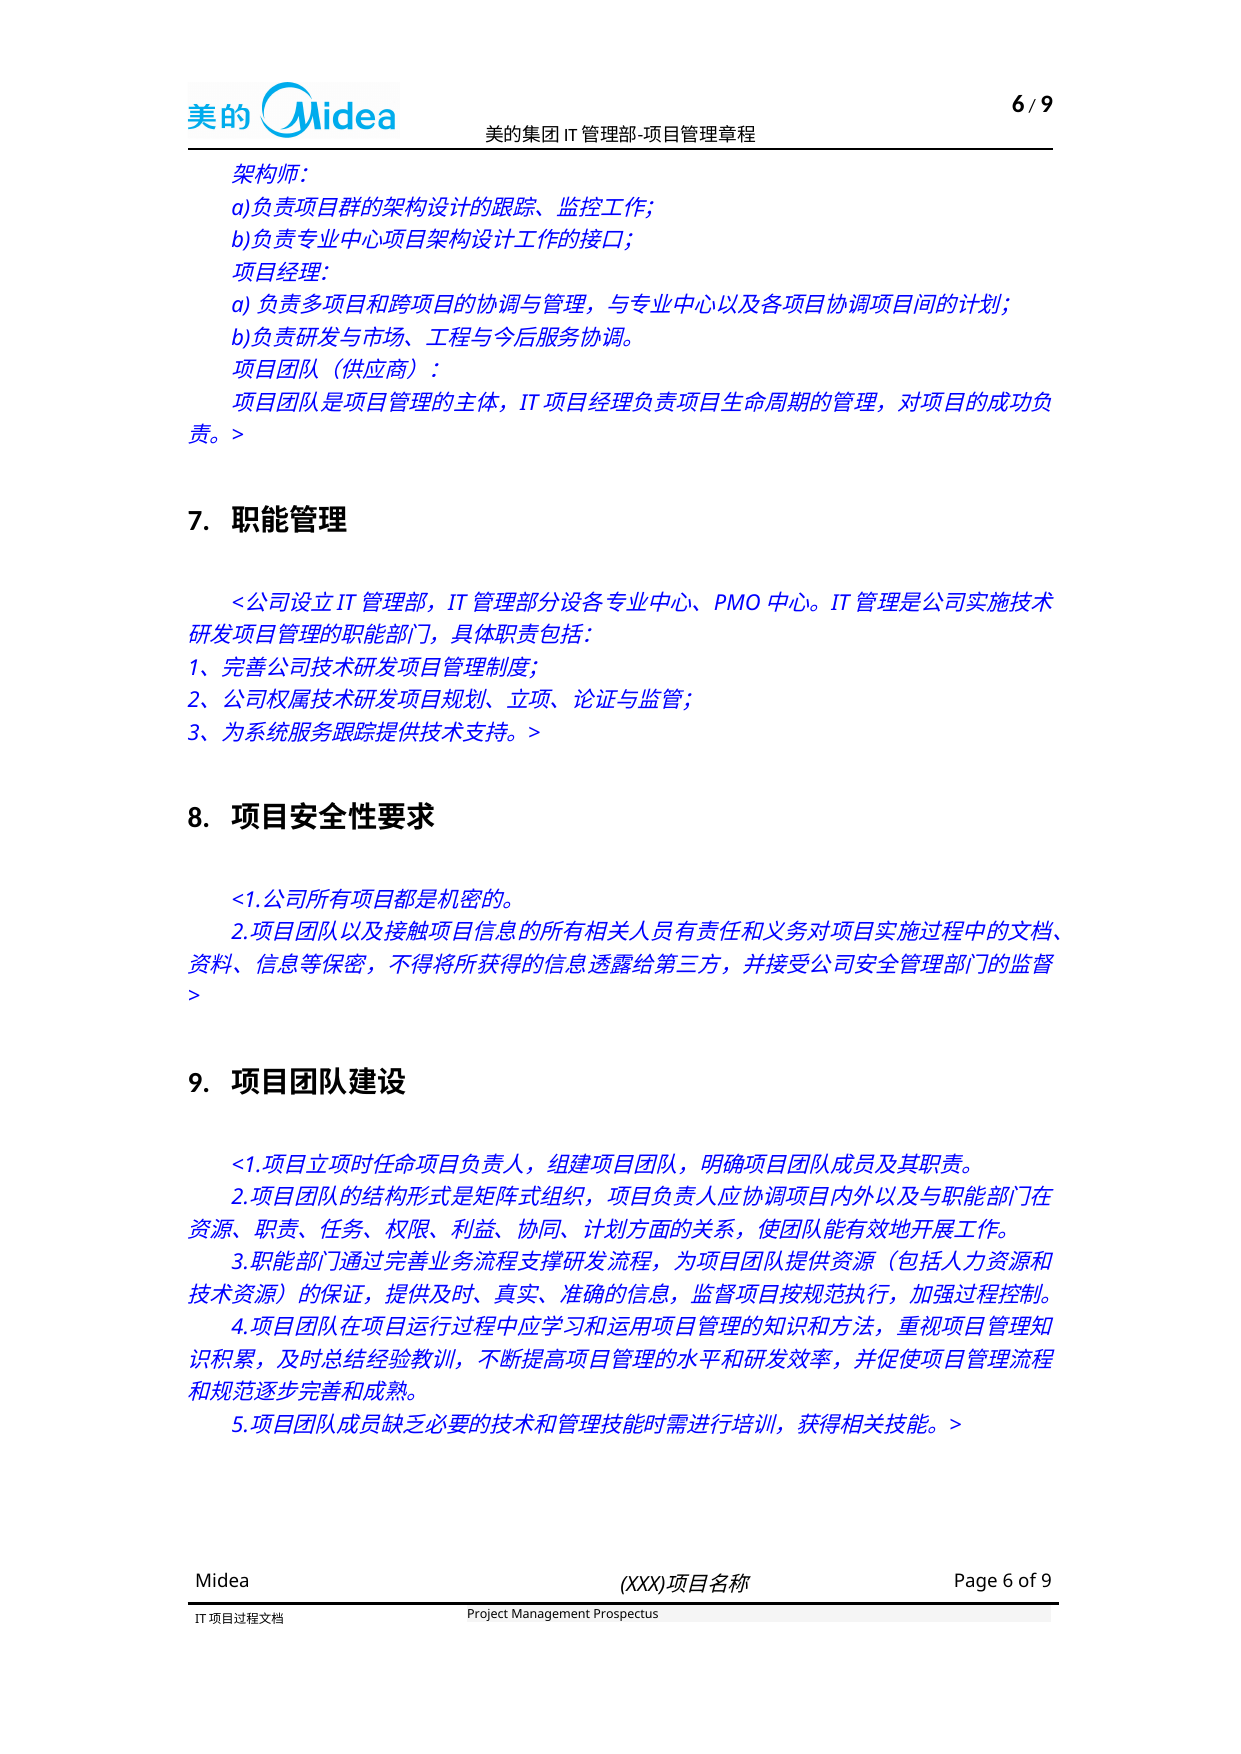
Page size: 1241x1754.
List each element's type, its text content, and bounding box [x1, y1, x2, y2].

text <1.项目立项时任命项目负责人，组建项目团队，明确项目团队成员及其职责。 [187, 1146, 1053, 1179]
text <1.公司所有项目都是机密的。 [187, 882, 1053, 914]
text 4.项目团队在项目运行过程中应学习和运用项目管理的知识和方法，重视项目管理知识积累，及时总结经验教训，不断提高项目管理的水平和研发效率，并促使项目管理流程和规范逐步完善和成熟。 [187, 1309, 1053, 1406]
text 项目团队是项目管理的主体，IT项目经理负责项目生命周期的管理，对项目的成功负责。> [187, 384, 1053, 449]
picture [187, 82, 400, 139]
text 2.项目团队的结构形式是矩阵式组织，项目负责人应协调项目内外以及与职能部门在资源、职责、任务、权限、利益、协同、计划方面的关系，使团队能有效地开展工作。 [187, 1179, 1053, 1244]
text b)负责研发与市场、工程与今后服务协调。 [187, 319, 1053, 352]
text 职能管理 [187, 485, 1053, 550]
text 3.职能部门通过完善业务流程支撑研发流程，为项目团队提供资源（包括人力资源和技术资源）的保证，提供及时、真实、准确的信息，监督项目按规范执行，加强过程控制。 [187, 1244, 1053, 1309]
text <公司设立IT管理部，IT管理部分设各专业中心、PMO中心。IT管理是公司实施技术研发项目管理的职能部门，具体职责包括： 1、完善公司技术研发项目管理制度； 2、公司权属技术研发项目规划、立项、论证与监管； 3、为系统服务跟踪提供技术支持。> [187, 584, 1053, 747]
text 项目团队（供应商）： [187, 352, 1053, 384]
text 2.项目团队以及接触项目信息的所有相关人员有责任和义务对项目实施过程中的文档、资料、信息等保密，不得将所获得的信息透露给第三方，并接受公司安全管理部门的监督。> [187, 914, 1053, 1012]
text 架构师： [187, 157, 1053, 189]
text a) 负责多项目和跨项目的协调与管理，与专业中心以及各项目协调项目间的计划； [187, 287, 1053, 319]
text a)负责项目群的架构设计的跟踪、监控工作； [187, 189, 1053, 222]
text b)负责专业中心项目架构设计工作的接口； [187, 222, 1053, 254]
text 5.项目团队成员缺乏必要的技术和管理技能时需进行培训，获得相关技能。> [187, 1406, 1053, 1439]
text 项目团队建设 [187, 1047, 1053, 1112]
text 项目安全性要求 [187, 782, 1053, 847]
text 项目经理： [187, 254, 1053, 287]
